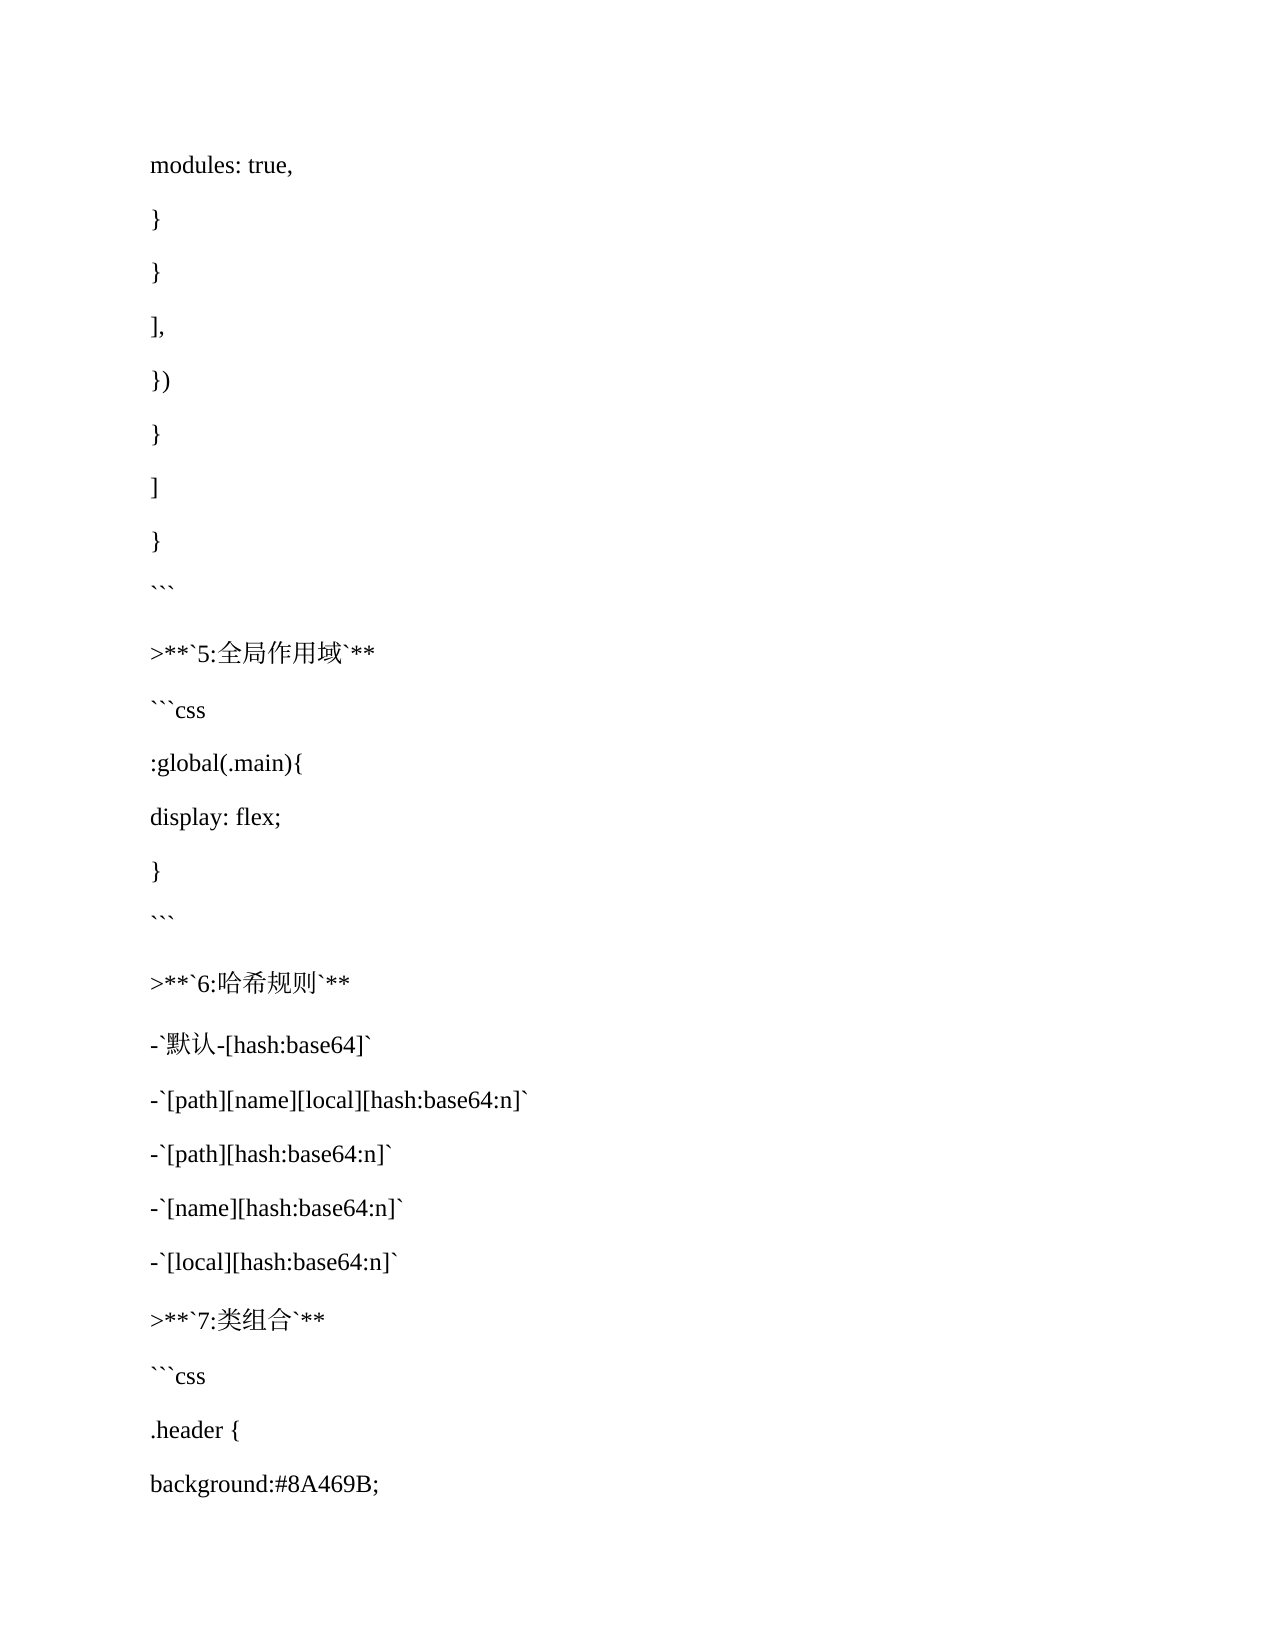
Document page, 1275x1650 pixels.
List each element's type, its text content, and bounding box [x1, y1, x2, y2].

text -`默认-[hash:base64]` [150, 1024, 1125, 1060]
text -`[local][hash:base64:n]` [150, 1247, 1125, 1275]
text -`[name][hash:base64:n]` [150, 1193, 1125, 1222]
text :global(.main){ [150, 748, 1125, 777]
text }) [150, 365, 1125, 394]
text background:#8A469B; [150, 1469, 1125, 1497]
text ```css [150, 695, 1125, 723]
text -`[path][hash:base64:n]` [150, 1139, 1125, 1168]
text ```css [150, 1361, 1125, 1390]
text } [150, 526, 1125, 555]
text } [150, 257, 1125, 286]
text ``` [150, 910, 1125, 938]
text display: flex; [150, 802, 1125, 831]
text .header { [150, 1415, 1125, 1444]
text ] [150, 472, 1125, 501]
text modules: true, [150, 150, 1125, 179]
text ], [150, 311, 1125, 340]
text } [150, 856, 1125, 885]
text ``` [150, 580, 1125, 609]
text } [150, 204, 1125, 232]
text >**`6:哈希规则`** [150, 963, 1125, 999]
text >**`5:全局作用域`** [150, 634, 1125, 670]
text } [150, 419, 1125, 447]
text >**`7:类组合`** [150, 1300, 1125, 1336]
text -`[path][name][local][hash:base64:n]` [150, 1085, 1125, 1114]
